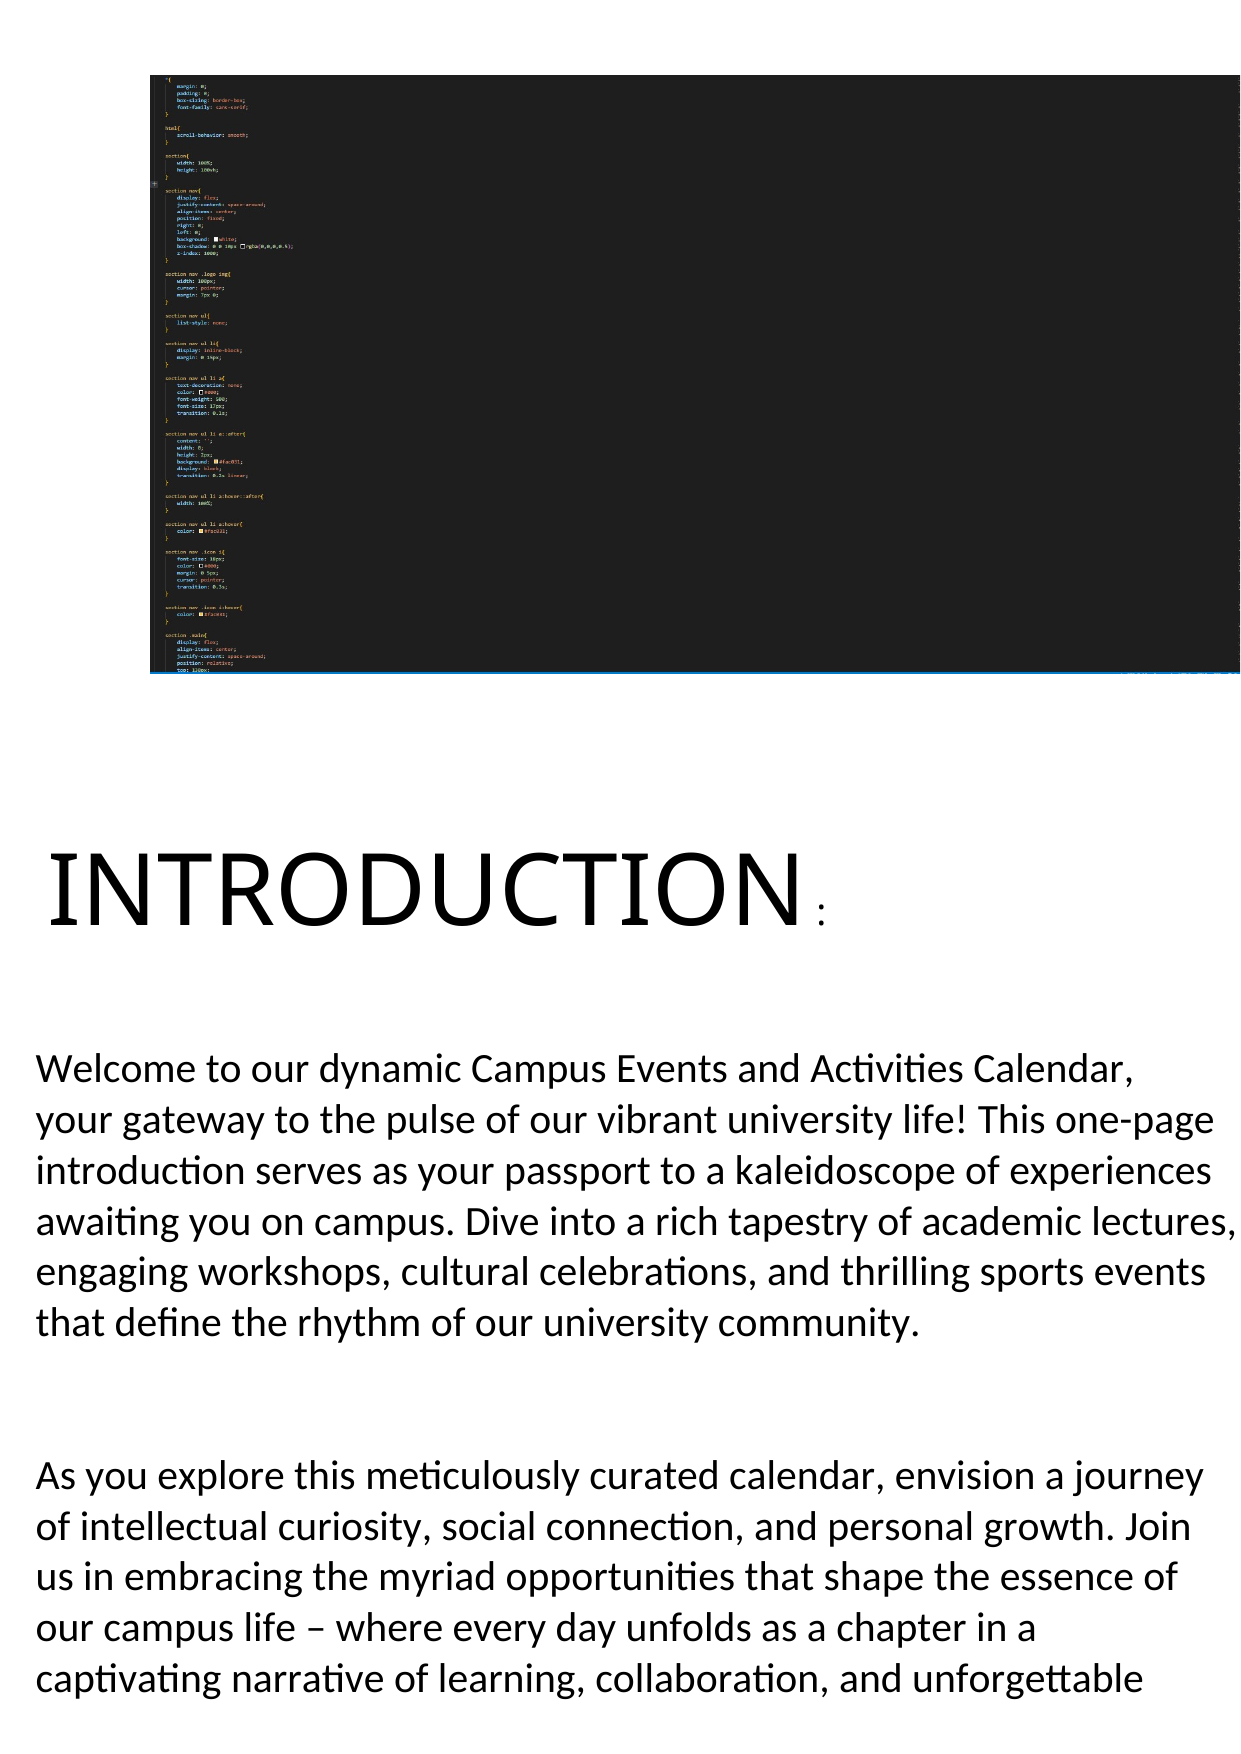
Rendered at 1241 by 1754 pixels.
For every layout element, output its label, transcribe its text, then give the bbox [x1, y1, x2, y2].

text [35, 1449, 1240, 1703]
text Welcome to our dynamic Campus Events and Activities Calendar, your gateway to the pulse of our vibrant university life! This one-page introduction serves as your passport to a kaleidoscope of experiences awaiting you on campus. Dive into a rich tapestry of academic lectures, engaging workshops, cultural celebrations, and thrilling sports events that define the rhythm of our university community. [35, 1042, 1240, 1347]
picture [150, 75, 1241, 674]
text INTRODUCTION : [48, 819, 1240, 955]
